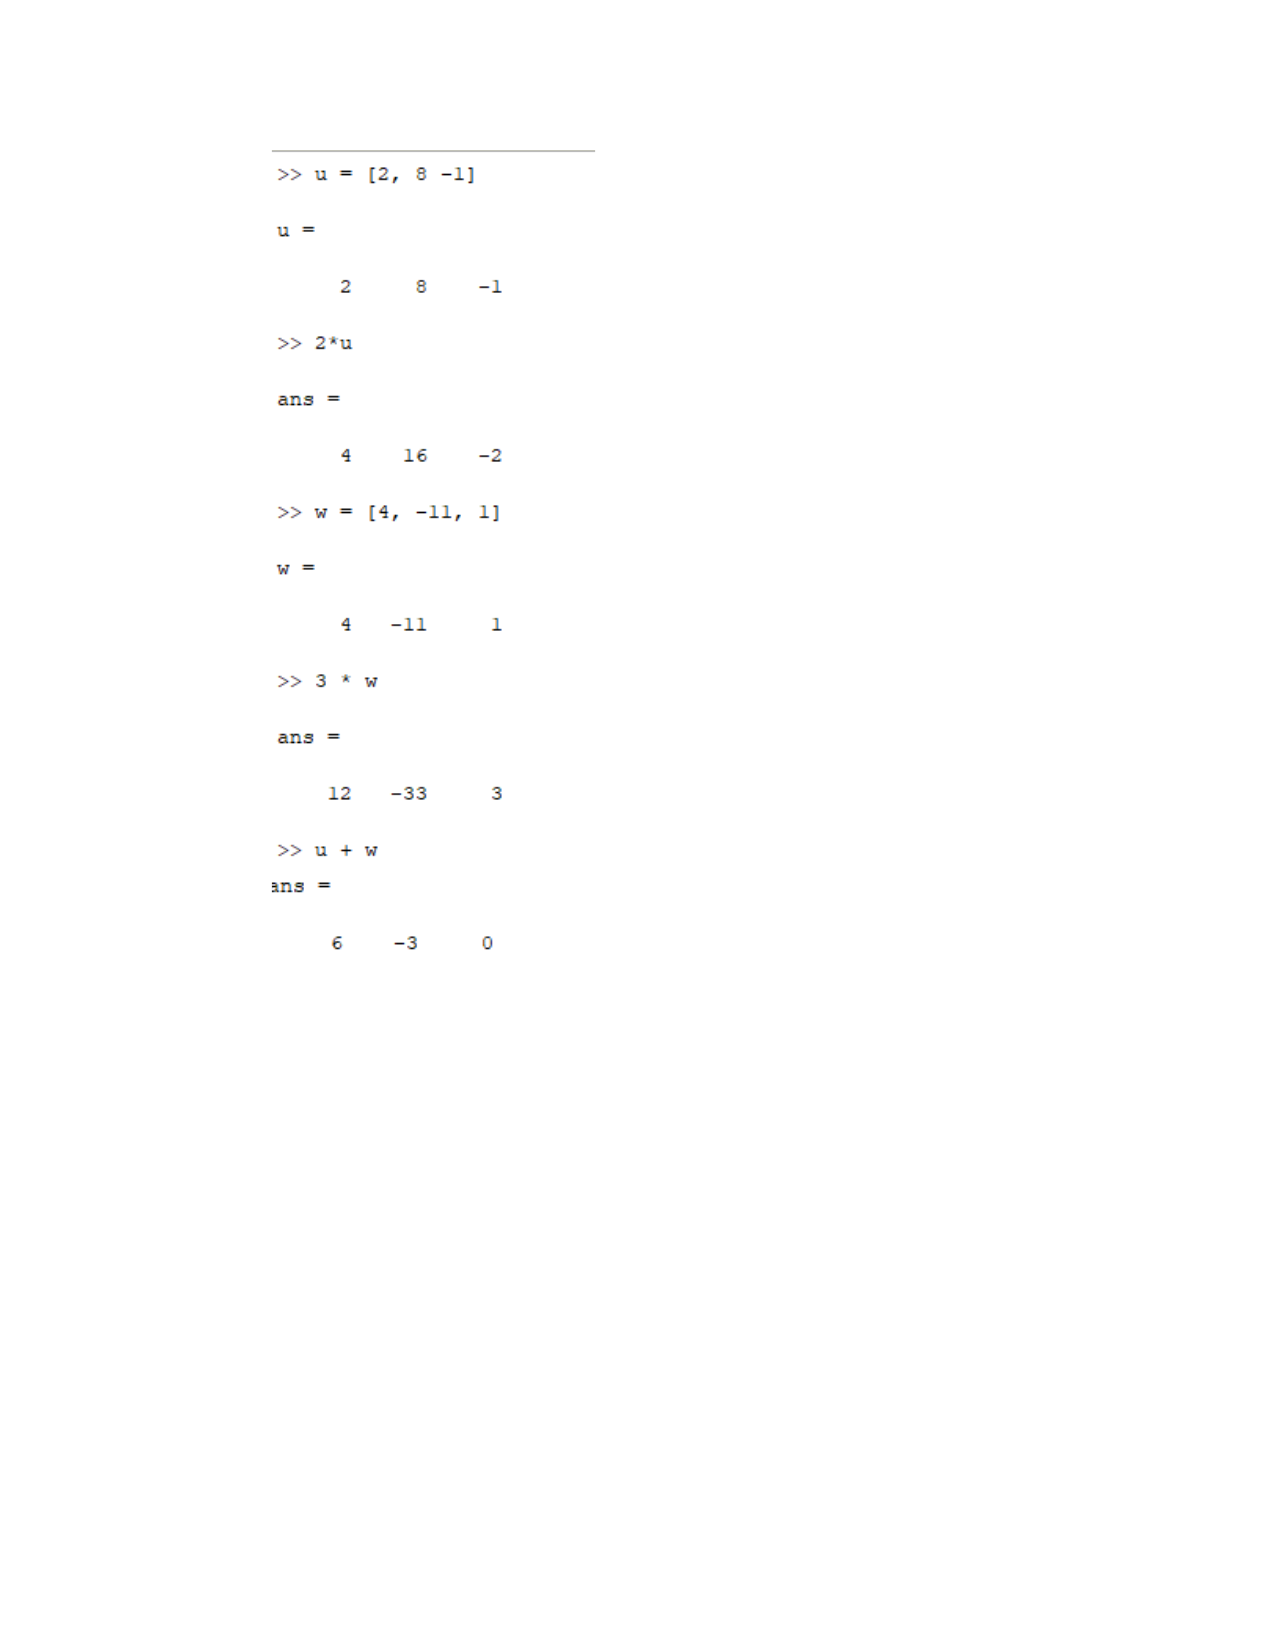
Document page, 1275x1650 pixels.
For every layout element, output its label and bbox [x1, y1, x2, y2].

picture [271, 867, 516, 978]
picture [271, 150, 596, 864]
